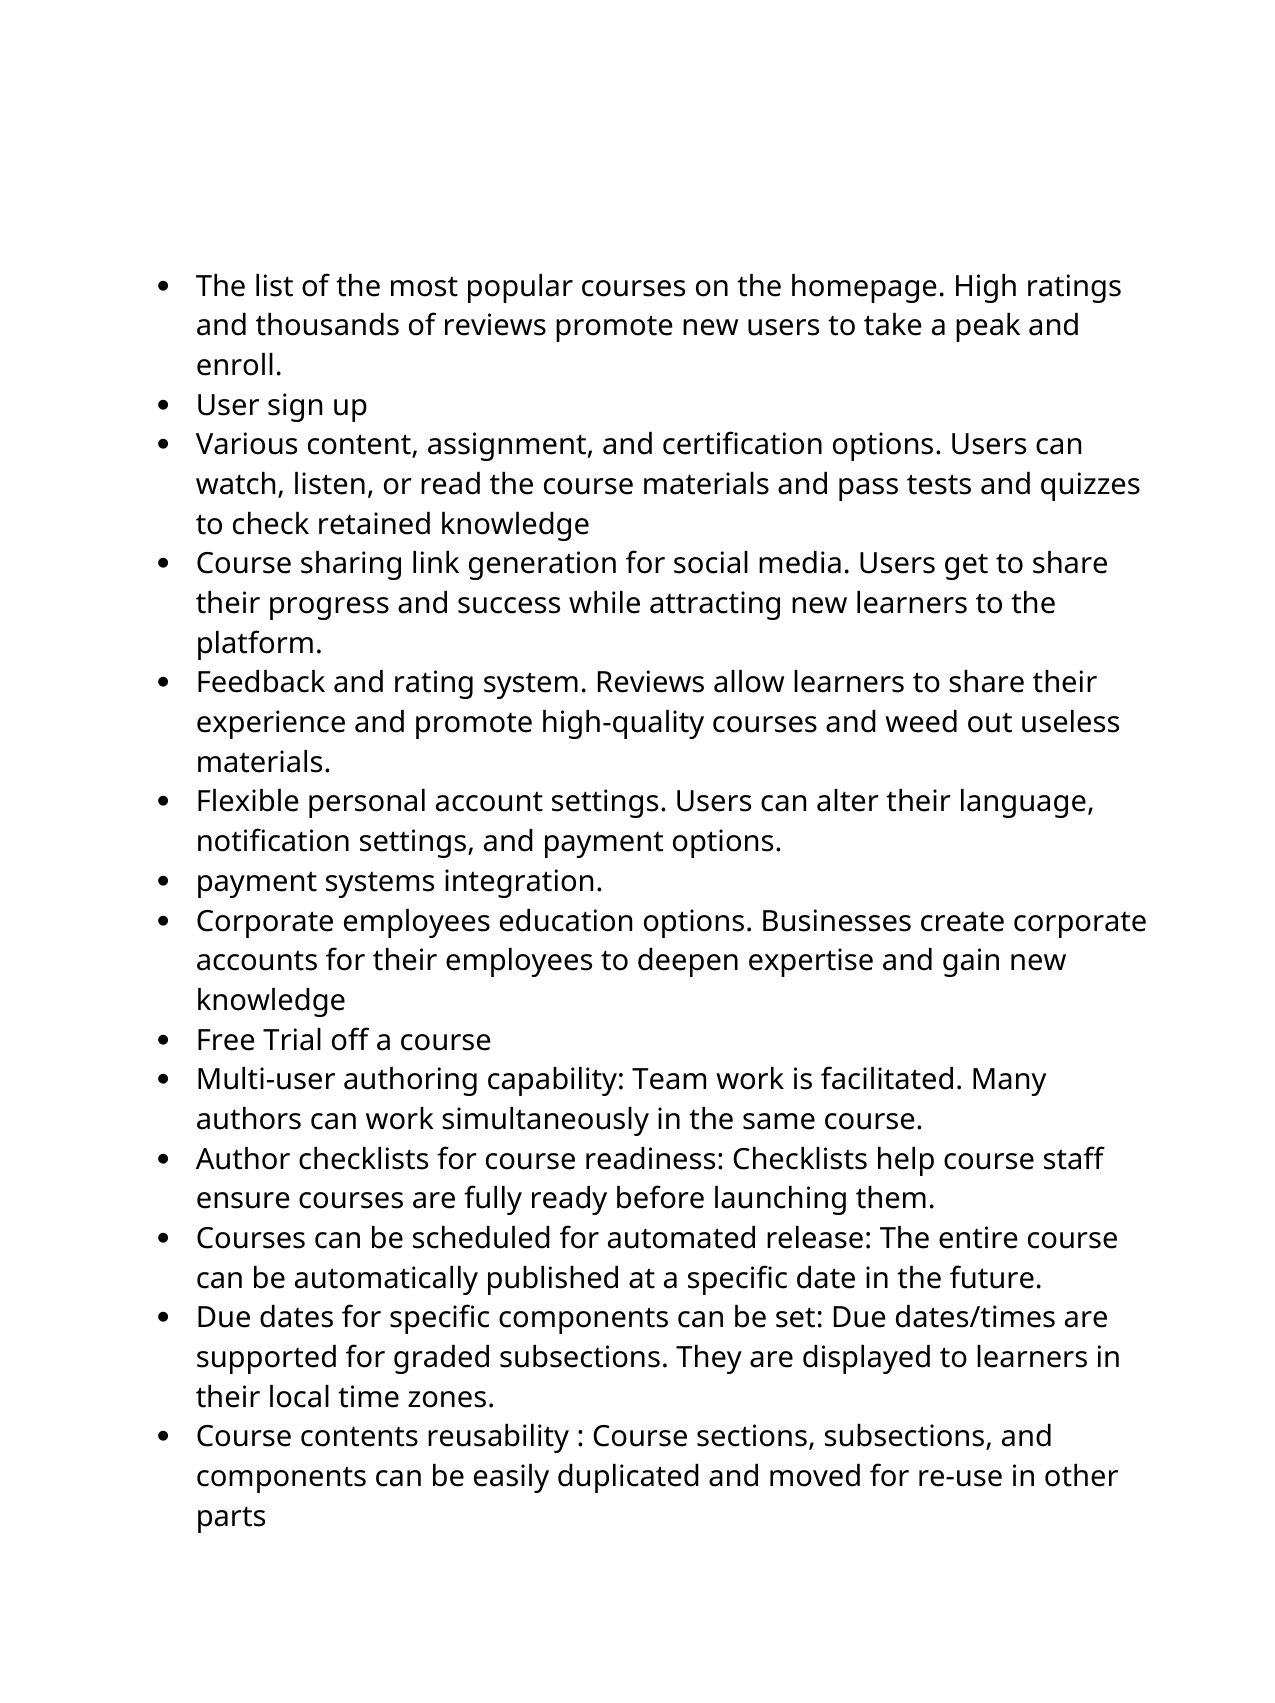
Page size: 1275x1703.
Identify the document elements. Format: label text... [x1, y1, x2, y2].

list Due dates for specific components can be set: Due dates/times are supported for graded subsections. They are displayed to learners in their local time zones. [158, 1297, 1158, 1416]
list Course sharing link generation for social media. Users get to share their progress and success while attracting new learners to the platform. [158, 543, 1158, 662]
list Feedback and rating system. Reviews allow learners to share their experience and promote high-quality courses and weed out useless materials. [158, 662, 1158, 781]
list The list of the most popular courses on the homepage. High ratings and thousands of reviews promote new users to take a peak and enroll. [158, 265, 1158, 384]
list Multi-user authoring capability: Team work is facilitated. Many authors can work simultaneously in the same course. [158, 1058, 1158, 1138]
list payment systems integration. [158, 860, 1158, 900]
list Corporate employees education options. Businesses create corporate accounts for their employees to deepen expertise and gain new knowledge [158, 900, 1158, 1019]
list Course contents reusability : Course sections, subsections, and components can be easily duplicated and moved for re-use in other parts [158, 1416, 1158, 1535]
list User sign up [158, 384, 1158, 423]
list Various content, assignment, and certification options. Users can watch, listen, or read the course materials and pass tests and quizzes to check retained knowledge [158, 423, 1158, 543]
list Author checklists for course readiness: Checklists help course staff ensure courses are fully ready before launching them. [158, 1138, 1158, 1217]
list Flexible personal account settings. Users can alter their language, notification settings, and payment options. [158, 781, 1158, 860]
list Courses can be scheduled for automated release: The entire course can be automatically published at a specific date in the future. [158, 1217, 1158, 1297]
list Free Trial off a course [158, 1019, 1158, 1058]
